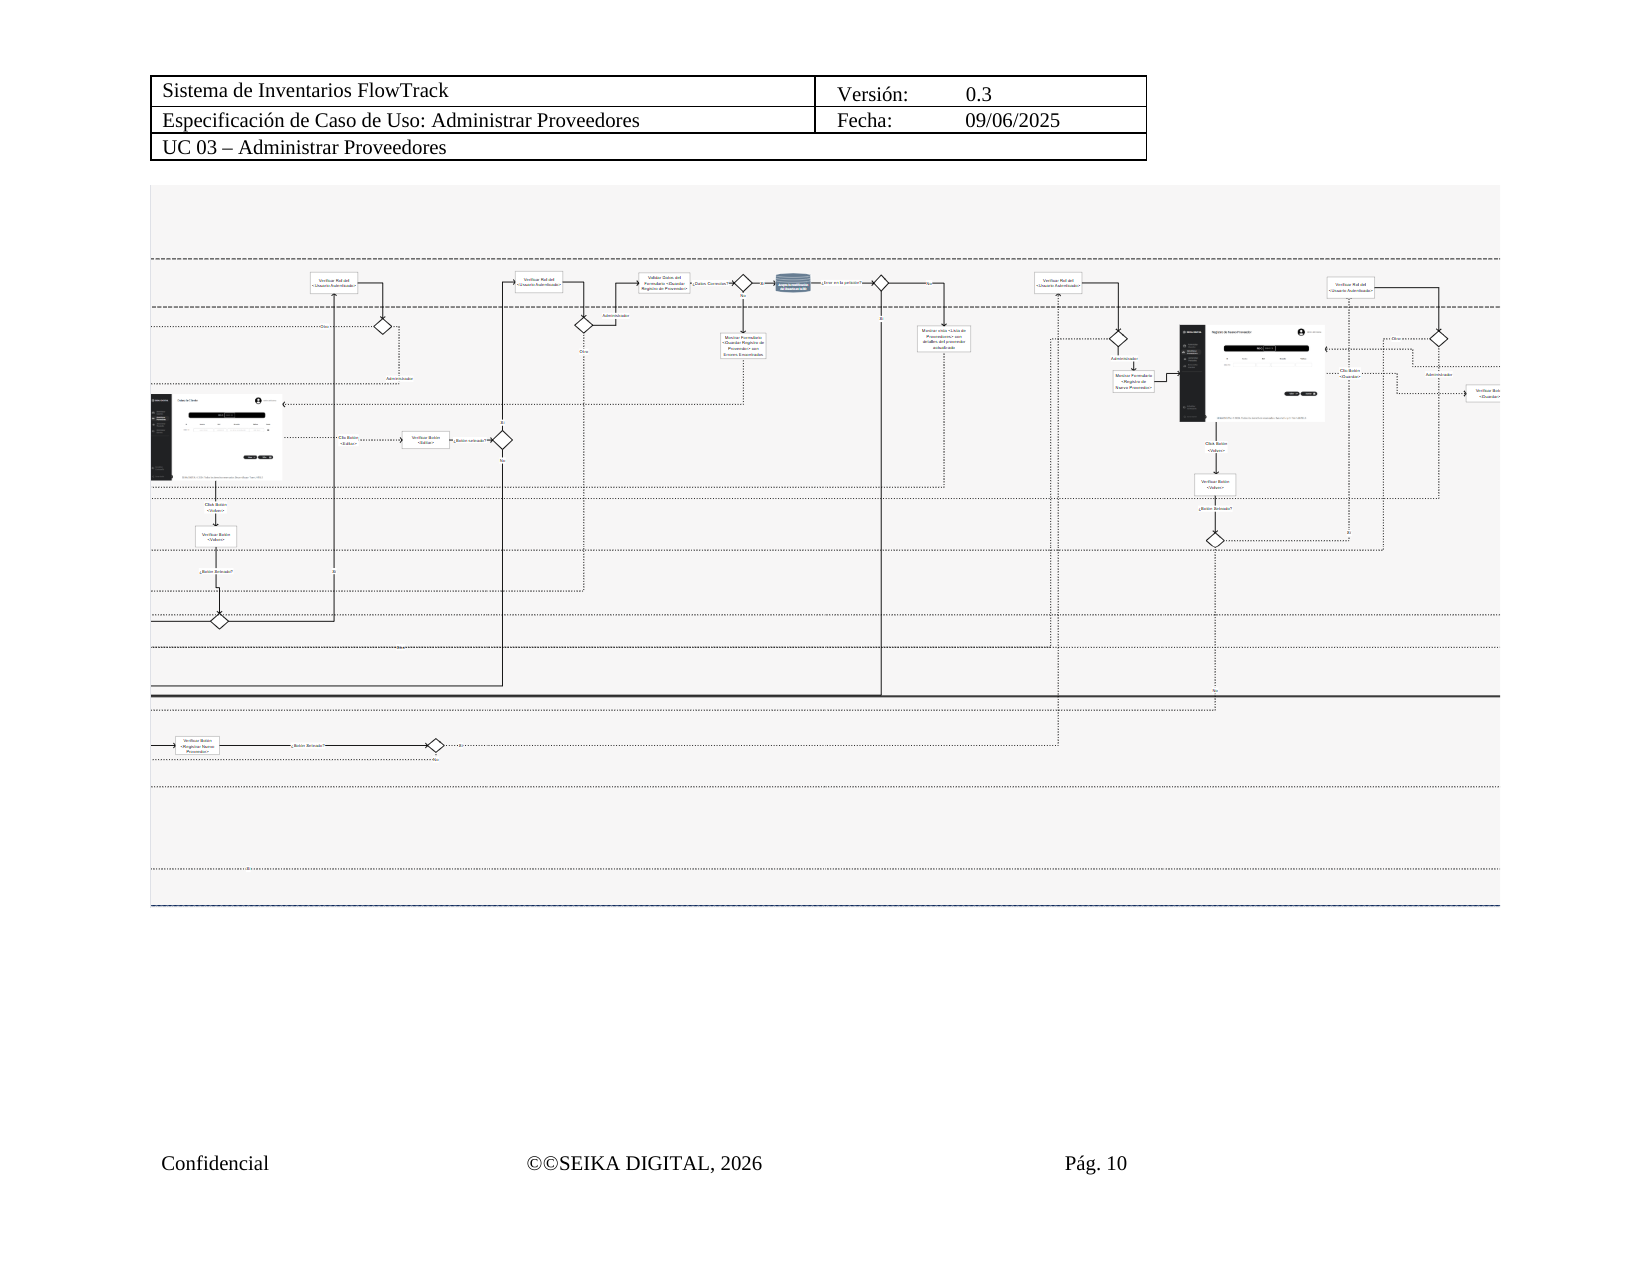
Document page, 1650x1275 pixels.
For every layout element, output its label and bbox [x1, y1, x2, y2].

picture [150, 185, 1500, 908]
